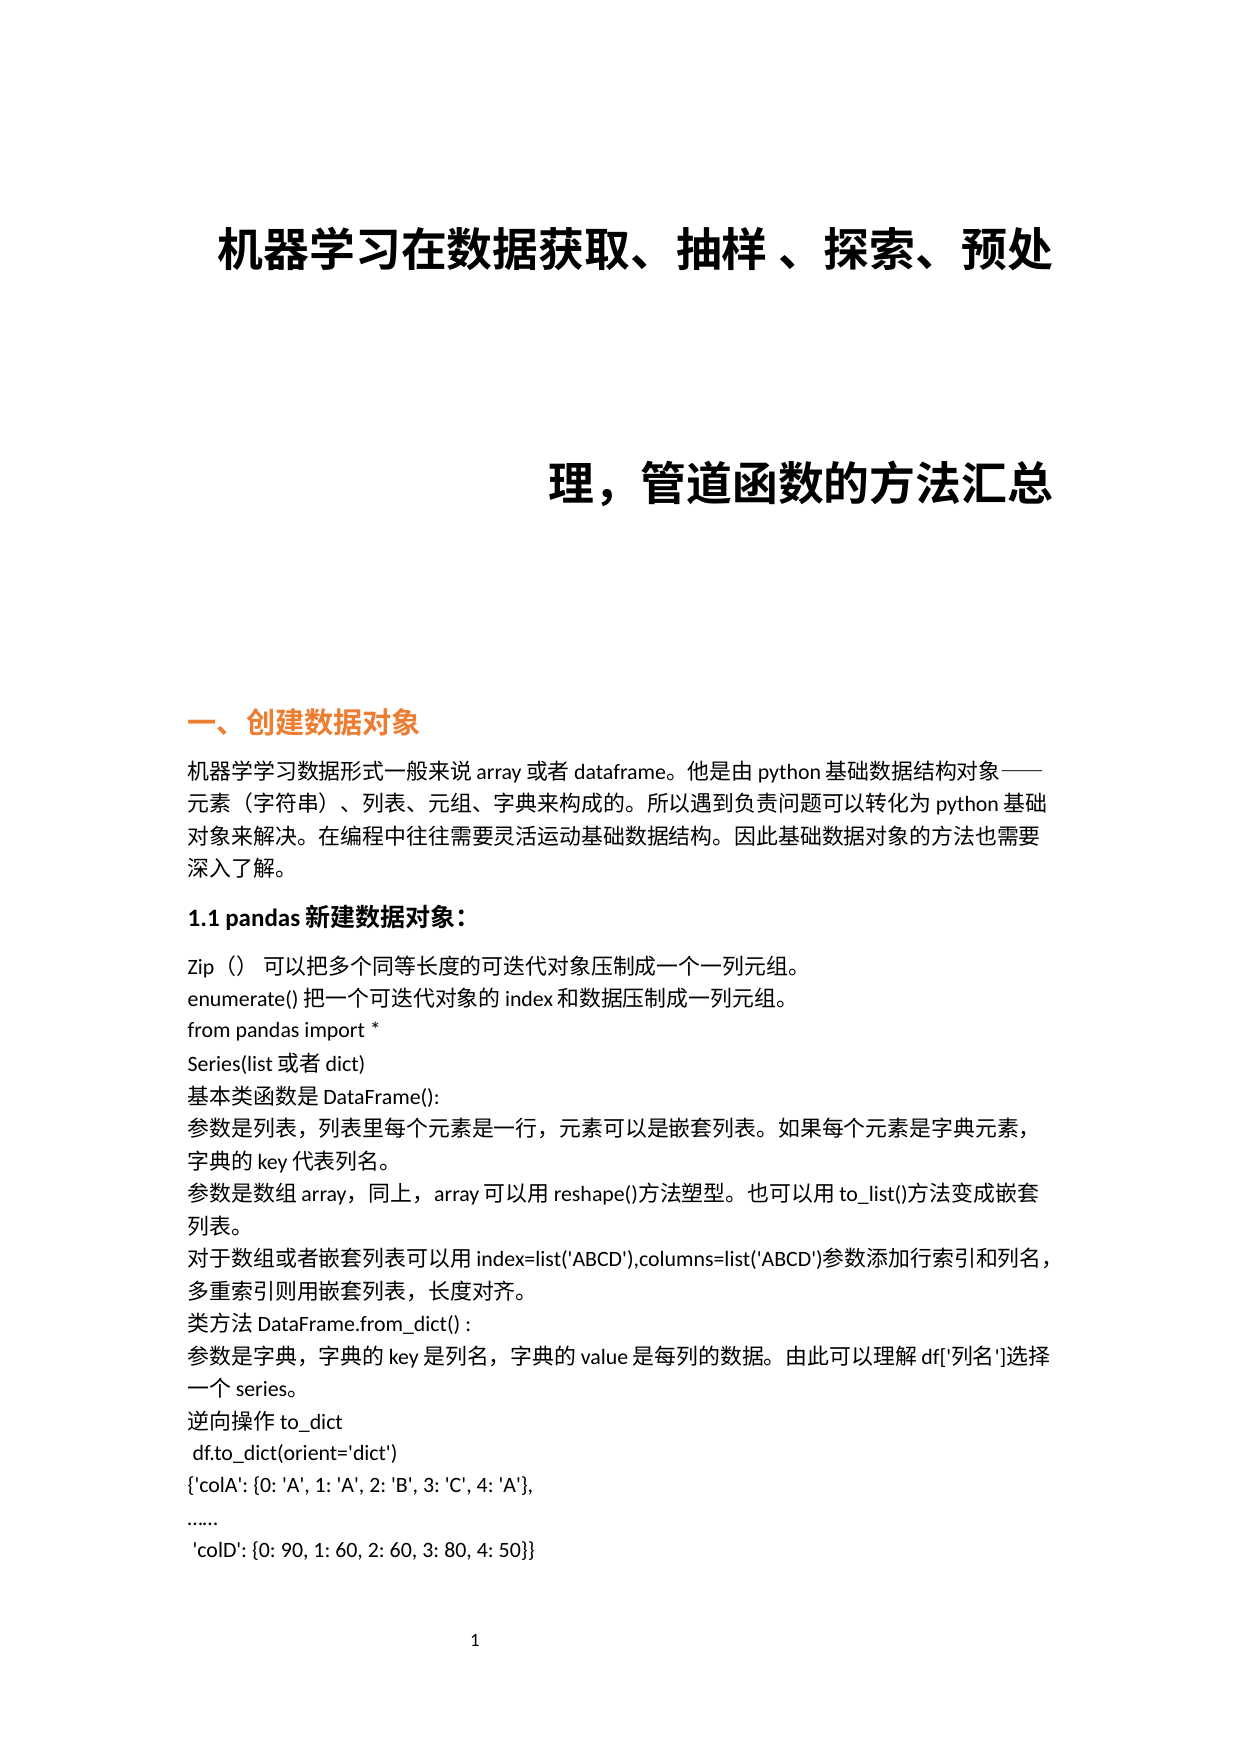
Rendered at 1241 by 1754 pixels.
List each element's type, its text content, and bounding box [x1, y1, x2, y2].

text 逆向操作 to_dict [187, 1403, 1053, 1436]
text 对于数组或者嵌套列表可以用index=list('ABCD'),columns=list('ABCD')参数添加行索引和列名，多重索引则用嵌套列表，长度对齐。 [187, 1241, 1053, 1306]
list 一、创建数据对象 [187, 688, 1053, 753]
text Zip（） 可以把多个同等长度的可迭代对象压制成一个一列元组。 [187, 948, 1053, 981]
text 参数是数组array，同上，array可以用reshape()方法塑型。也可以用to_list()方法变成嵌套列表。 [187, 1176, 1053, 1241]
text 参数是字典，字典的key是列名，字典的value是每列的数据。由此可以理解df['列名']选择一个series。 [187, 1338, 1053, 1403]
text 'colD': {0: 90, 1: 60, 2: 60, 3: 80, 4: 50}} [187, 1533, 1053, 1566]
text 1.1 pandas新建数据对象： [187, 883, 1053, 948]
text from pandas import * [187, 1013, 1053, 1046]
text enumerate() 把一个可迭代对象的index和数据压制成一列元组。 [187, 981, 1053, 1013]
text Series(list或者dict) [187, 1046, 1053, 1078]
text {'colA': {0: 'A', 1: 'A', 2: 'B', 3: 'C', 4: 'A'}, [187, 1468, 1053, 1501]
text 机器学学习数据形式一般来说array或者dataframe。他是由python基础数据结构对象——元素（字符串）、列表、元组、字典来构成的。所以遇到负责问题可以转化为python基础对象来解决。在编程中往往需要灵活运动基础数据结构。因此基础数据对象的方法也需要深入了解。 [187, 753, 1053, 883]
text 基本类函数是DataFrame(): [187, 1078, 1053, 1111]
text 类方法DataFrame.from_dict() : [187, 1306, 1053, 1338]
text df.to_dict(orient='dict') [187, 1436, 1053, 1468]
text 参数是列表，列表里每个元素是一行，元素可以是嵌套列表。如果每个元素是字典元素，字典的key代表列名。 [187, 1111, 1053, 1176]
text …… [187, 1501, 1053, 1533]
subtitle 机器学习在数据获取、抽样 、探索、预处理，管道函数的方法汇总 [187, 197, 1053, 529]
